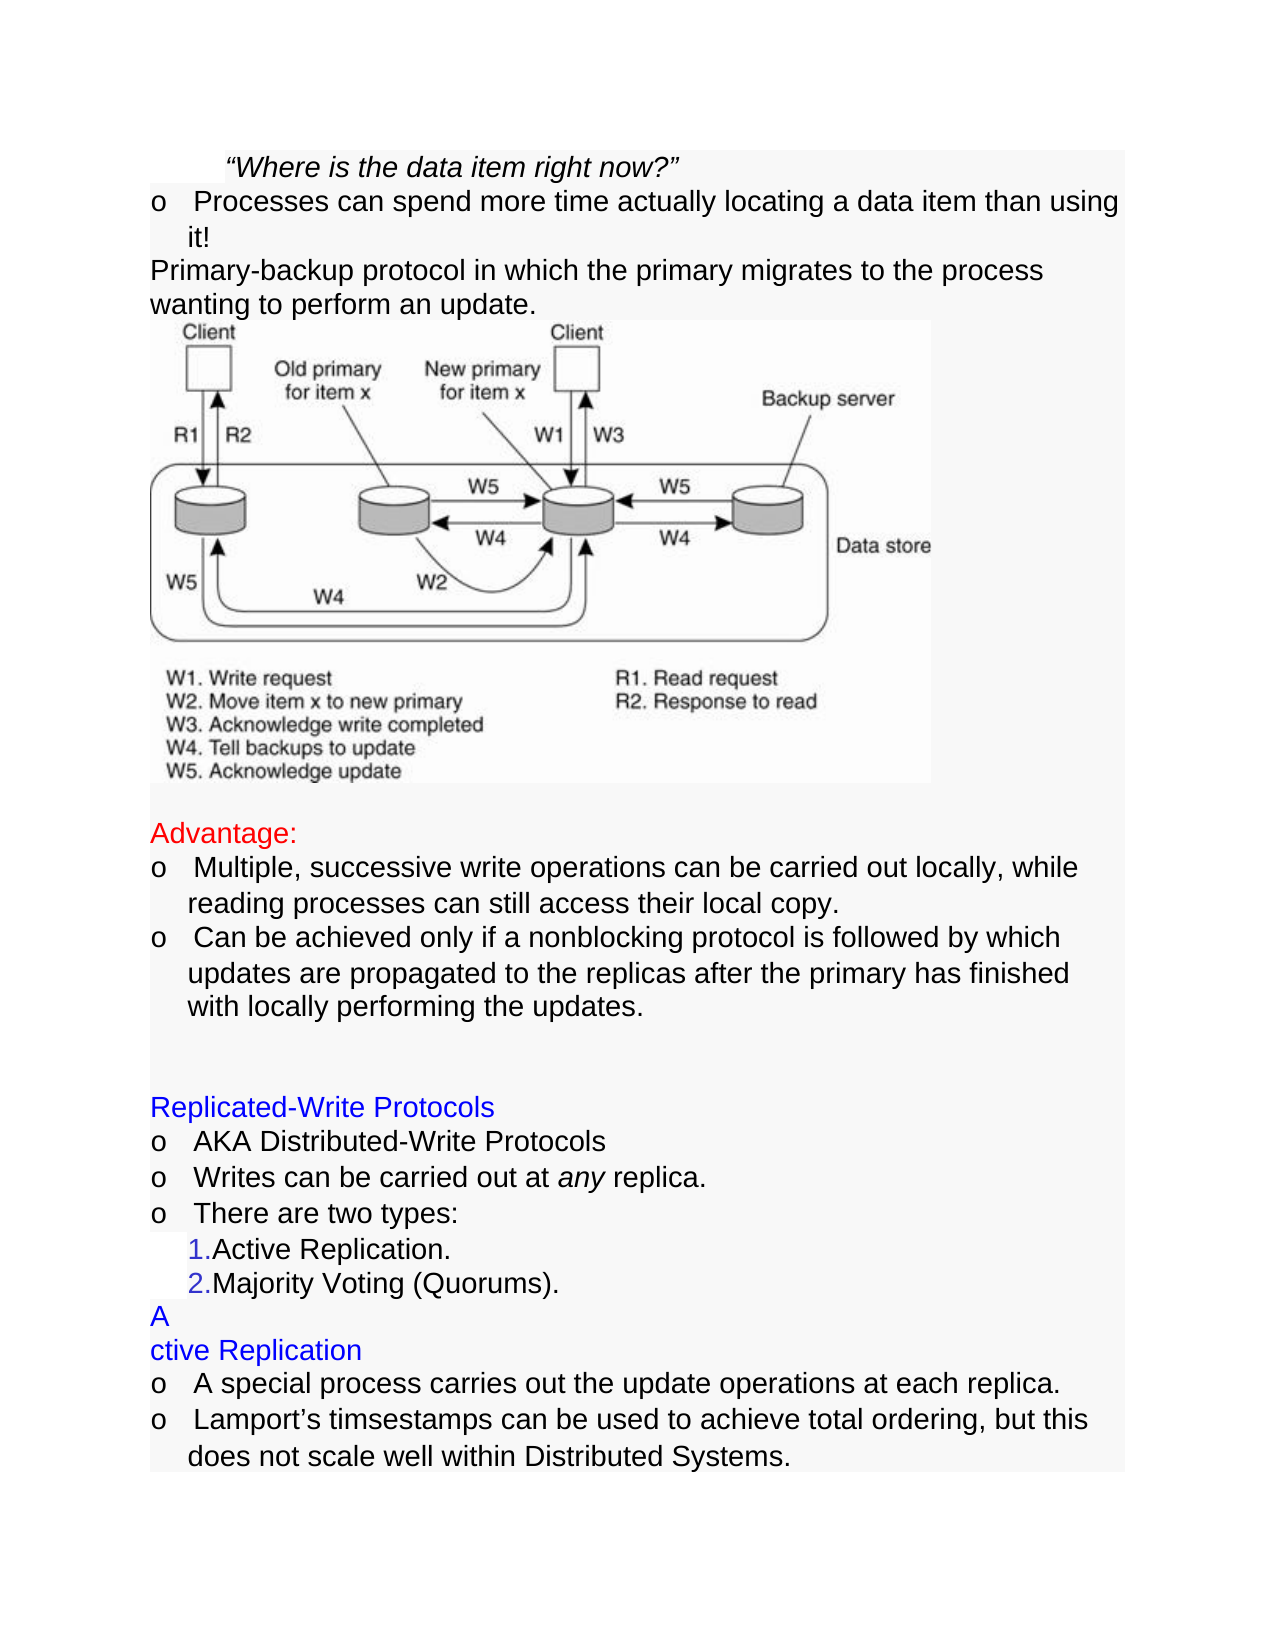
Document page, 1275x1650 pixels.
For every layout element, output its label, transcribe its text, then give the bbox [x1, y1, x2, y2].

text Primary-backup protocol in which the primary migrates to the process wanting to perform an update. [150, 253, 1125, 320]
text o Writes can be carried out at any replica. [150, 1160, 1125, 1196]
text o A special process carries out the update operations at each replica. [150, 1366, 1125, 1402]
text “Where is the data item right now?” [225, 150, 1125, 183]
text 1.Active Replication. [187, 1232, 1125, 1266]
text o AKA Distributed-Write Protocols [150, 1124, 1125, 1160]
text o There are two types: [150, 1196, 1125, 1232]
text 2.Majority Voting (Quorums). [187, 1266, 1125, 1299]
text Advantage: [150, 817, 1125, 850]
text o Lamport’s timsestamps can be used to achieve total ordering, but this does not scale well within Distributed Systems. [150, 1402, 1125, 1472]
picture [150, 320, 932, 783]
text Replicated-Write Protocols [150, 1090, 1125, 1124]
text A [150, 1299, 1125, 1333]
text o Multiple, successive write operations can be carried out locally, while reading processes can still access their local copy. [150, 850, 1125, 920]
text o Processes can spend more time actually locating a data item than using it! [150, 183, 1125, 253]
text ctive Replication [150, 1333, 1125, 1366]
text o Can be achieved only if a nonblocking protocol is followed by which updates are propagated to the replicas after the primary has finished with locally performing the updates. [150, 920, 1125, 1023]
